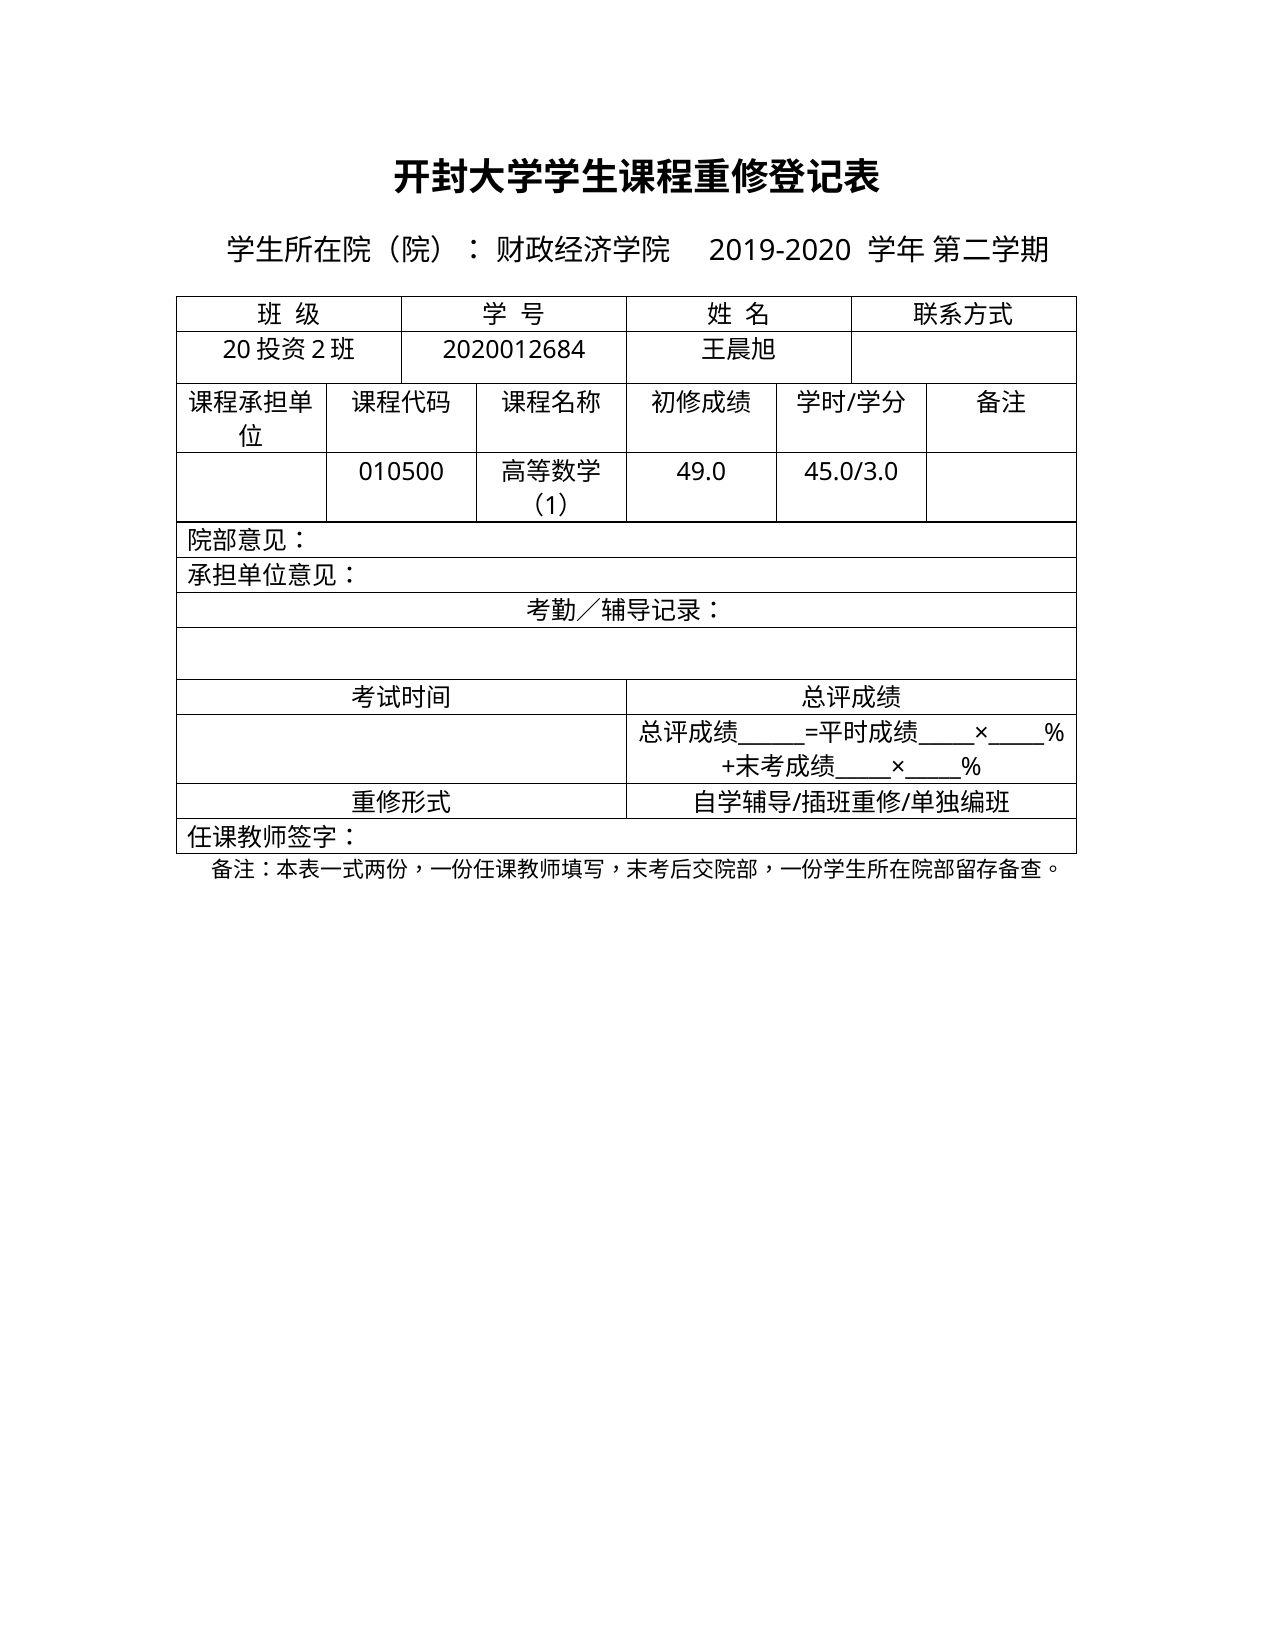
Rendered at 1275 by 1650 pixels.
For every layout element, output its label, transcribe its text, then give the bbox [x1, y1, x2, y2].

table_cell [177, 715, 626, 783]
table_header 学时/学分 [777, 384, 926, 452]
table_cell 重修形式 [177, 784, 626, 818]
table_cell 王晨旭 [627, 332, 851, 383]
table_header 课程名称 [477, 384, 626, 452]
table_cell [852, 332, 1076, 383]
table_header 初修成绩 [627, 384, 776, 452]
table_header 姓 名 [627, 297, 851, 331]
text 开封大学学生课程重修登记表 [187, 150, 1087, 201]
table_header 任课教师签字： [177, 819, 1076, 853]
table_header 备注 [927, 384, 1076, 452]
table_cell [177, 453, 326, 521]
table_cell 总评成绩______=平时成绩_____×_____% +末考成绩_____×_____% [627, 715, 1076, 783]
table_cell 自学辅导/插班重修/单独编班 [627, 784, 1076, 818]
table_cell 考勤／辅导记录： [177, 593, 1076, 627]
table_cell 2020012684 [402, 332, 626, 383]
table_header 院部意见： [177, 523, 1076, 557]
table_cell 高等数学（1） [477, 453, 626, 521]
text 学生所在院（院）： 财政经济学院 2019-2020 学年 第二学期 [187, 229, 1087, 269]
table_header 班 级 [177, 297, 401, 331]
table_header 联系方式 [852, 297, 1076, 331]
table_cell 010500 [327, 453, 476, 521]
table_cell [927, 453, 1076, 521]
table_header 总评成绩 [627, 680, 1076, 714]
table_header 课程承担单位 [177, 384, 326, 452]
table_cell 45.0/3.0 [777, 453, 926, 521]
table_header 学 号 [402, 297, 626, 331]
table_cell 承担单位意见： [177, 558, 1076, 592]
table_cell 20投资2班 [177, 332, 401, 383]
table_cell [177, 628, 1076, 679]
table_header 课程代码 [327, 384, 476, 452]
text 备注：本表一式两份，一份任课教师填写，末考后交院部，一份学生所在院部留存备查。 [187, 854, 1087, 884]
table_cell 49.0 [627, 453, 776, 521]
table_header 考试时间 [177, 680, 626, 714]
